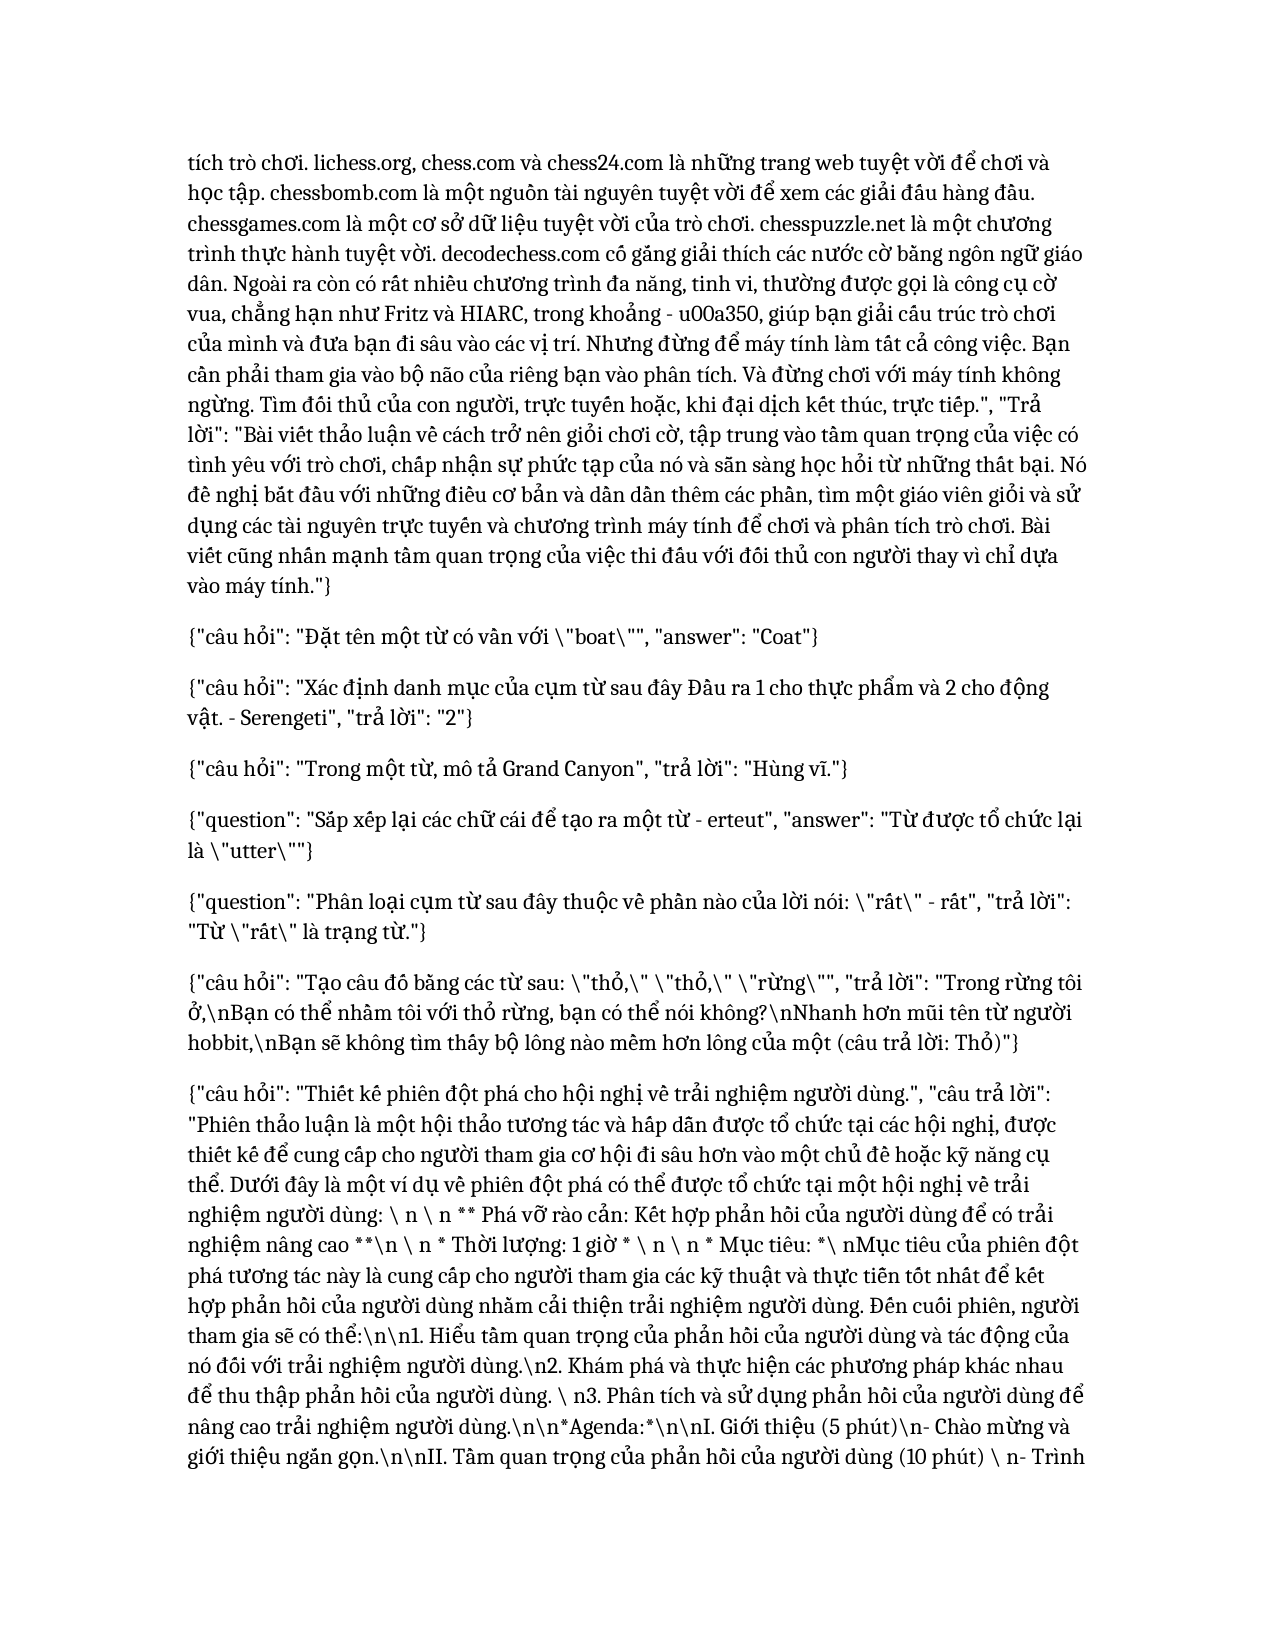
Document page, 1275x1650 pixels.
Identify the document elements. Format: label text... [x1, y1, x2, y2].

text {"câu hỏi": "Tạo câu đố bằng các từ sau: \"thỏ,\" \"thỏ,\" \"rừng\"", "trả lời": "Trong rừng tôi ở,\nBạn có thể nhầm tôi với thỏ rừng, bạn có thể nói không?\nNhanh hơn mũi tên từ người hobbit,\nBạn sẽ không tìm thấy bộ lông nào mềm hơn lông của một (câu trả lời: Thỏ)"} [187, 970, 1087, 1057]
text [187, 1081, 1087, 1470]
text {"câu hỏi": "Đặt tên một từ có vần với \"boat\"", "answer": "Coat"} [187, 624, 1087, 650]
text {"câu hỏi": "Xác định danh mục của cụm từ sau đây Đầu ra 1 cho thực phẩm và 2 cho động vật. - Serengeti", "trả lời": "2"} [187, 675, 1087, 732]
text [187, 150, 1087, 599]
text {"câu hỏi": "Trong một từ, mô tả Grand Canyon", "trả lời": "Hùng vĩ."} [187, 756, 1087, 783]
text {"question": "Sắp xếp lại các chữ cái để tạo ra một từ - erteut", "answer": "Từ được tổ chức lại là \"utter\""} [187, 807, 1087, 864]
text {"question": "Phân loại cụm từ sau đây thuộc về phần nào của lời nói: \"rất\" - rất", "trả lời": "Từ \"rất\" là trạng từ."} [187, 888, 1087, 945]
